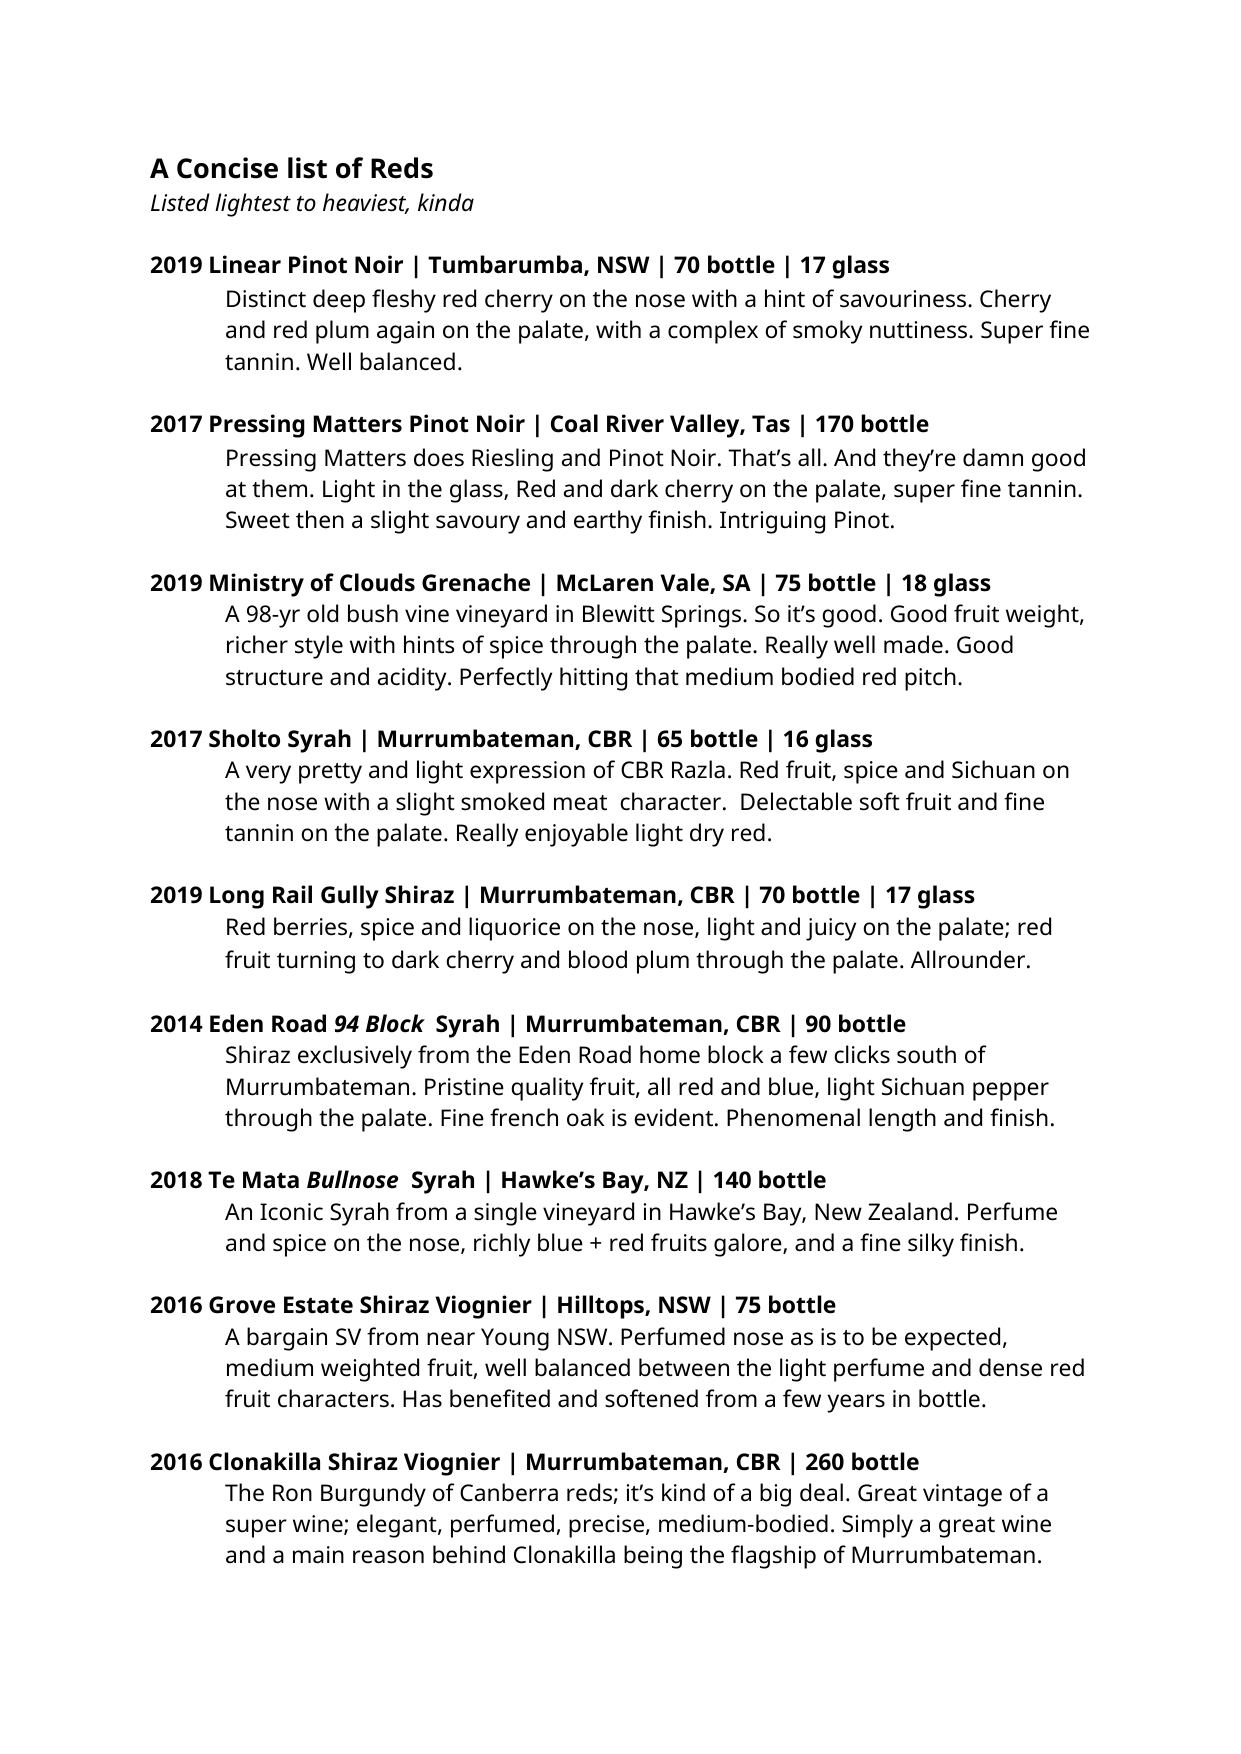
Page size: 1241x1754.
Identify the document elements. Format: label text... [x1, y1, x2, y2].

text 2018 Te Mata Bullnose Syrah | Hawke’s Bay, NZ | 140 bottle [150, 1164, 1098, 1196]
text 2014 Eden Road 94 Block Syrah | Murrumbateman, CBR | 90 bottle [150, 1008, 1098, 1039]
text A very pretty and light expression of CBR Razla. Red fruit, spice and Sichuan on the nose with a slight smoked meat character. Delectable soft fruit and fine tannin on the palate. Really enjoyable light dry red. [225, 754, 1098, 848]
text Pressing Matters does Riesling and Pinot Noir. That’s all. And they’re damn good at them. Light in the glass, Red and dark cherry on the palate, super fine tannin. Sweet then a slight savoury and earthy finish. Intriguing Pinot. [225, 442, 1098, 536]
text Listed lightest to heaviest, kinda [150, 187, 1098, 218]
text 2016 Grove Estate Shiraz Viognier | Hilltops, NSW | 75 bottle [150, 1289, 1098, 1321]
text A Concise list of Reds [150, 150, 1098, 187]
text 2016 Clonakilla Shiraz Viognier | Murrumbateman, CBR | 260 bottle [150, 1446, 1098, 1477]
text 2019 Ministry of Clouds Grenache | McLaren Vale, SA | 75 bottle | 18 glass [150, 567, 1098, 598]
text Shiraz exclusively from the Eden Road home block a few clicks south of Murrumbateman. Pristine quality fruit, all red and blue, light Sichuan pepper through the palate. Fine french oak is evident. Phenomenal length and finish. [225, 1039, 1098, 1133]
text A 98-yr old bush vine vineyard in Blewitt Springs. So it’s good. Good fruit weight, richer style with hints of spice through the palate. Really well made. Good structure and acidity. Perfectly hitting that medium bodied red pitch. [225, 598, 1098, 692]
text 2017 Sholto Syrah | Murrumbateman, CBR | 65 bottle | 16 glass [150, 723, 1098, 754]
text An Iconic Syrah from a single vineyard in Hawke’s Bay, New Zealand. Perfume and spice on the nose, richly blue + red fruits galore, and a fine silky finish. [225, 1196, 1098, 1258]
text Distinct deep fleshy red cherry on the nose with a hint of savouriness. Cherry and red plum again on the palate, with a complex of smoky nuttiness. Super fine tannin. Well balanced. [225, 283, 1098, 377]
text 2017 Pressing Matters Pinot Noir | Coal River Valley, Tas | 170 bottle [150, 408, 1098, 439]
text 2019 Linear Pinot Noir | Tumbarumba, NSW | 70 bottle | 17 glass [150, 249, 1098, 281]
text A bargain SV from near Young NSW. Perfumed nose as is to be expected, medium weighted fruit, well balanced between the light perfume and dense red fruit characters. Has benefited and softened from a few years in bottle. [225, 1321, 1098, 1414]
text 2019 Long Rail Gully Shiraz | Murrumbateman, CBR | 70 bottle | 17 glass [150, 879, 1098, 911]
text The Ron Burgundy of Canberra reds; it’s kind of a big deal. Great vintage of a super wine; elegant, perfumed, precise, medium-bodied. Simply a great wine and a main reason behind Clonakilla being the flagship of Murrumbateman. [225, 1477, 1098, 1571]
text Red berries, spice and liquorice on the nose, light and juicy on the palate; red fruit turning to dark cherry and blood plum through the palate. Allrounder. [225, 911, 1098, 1006]
